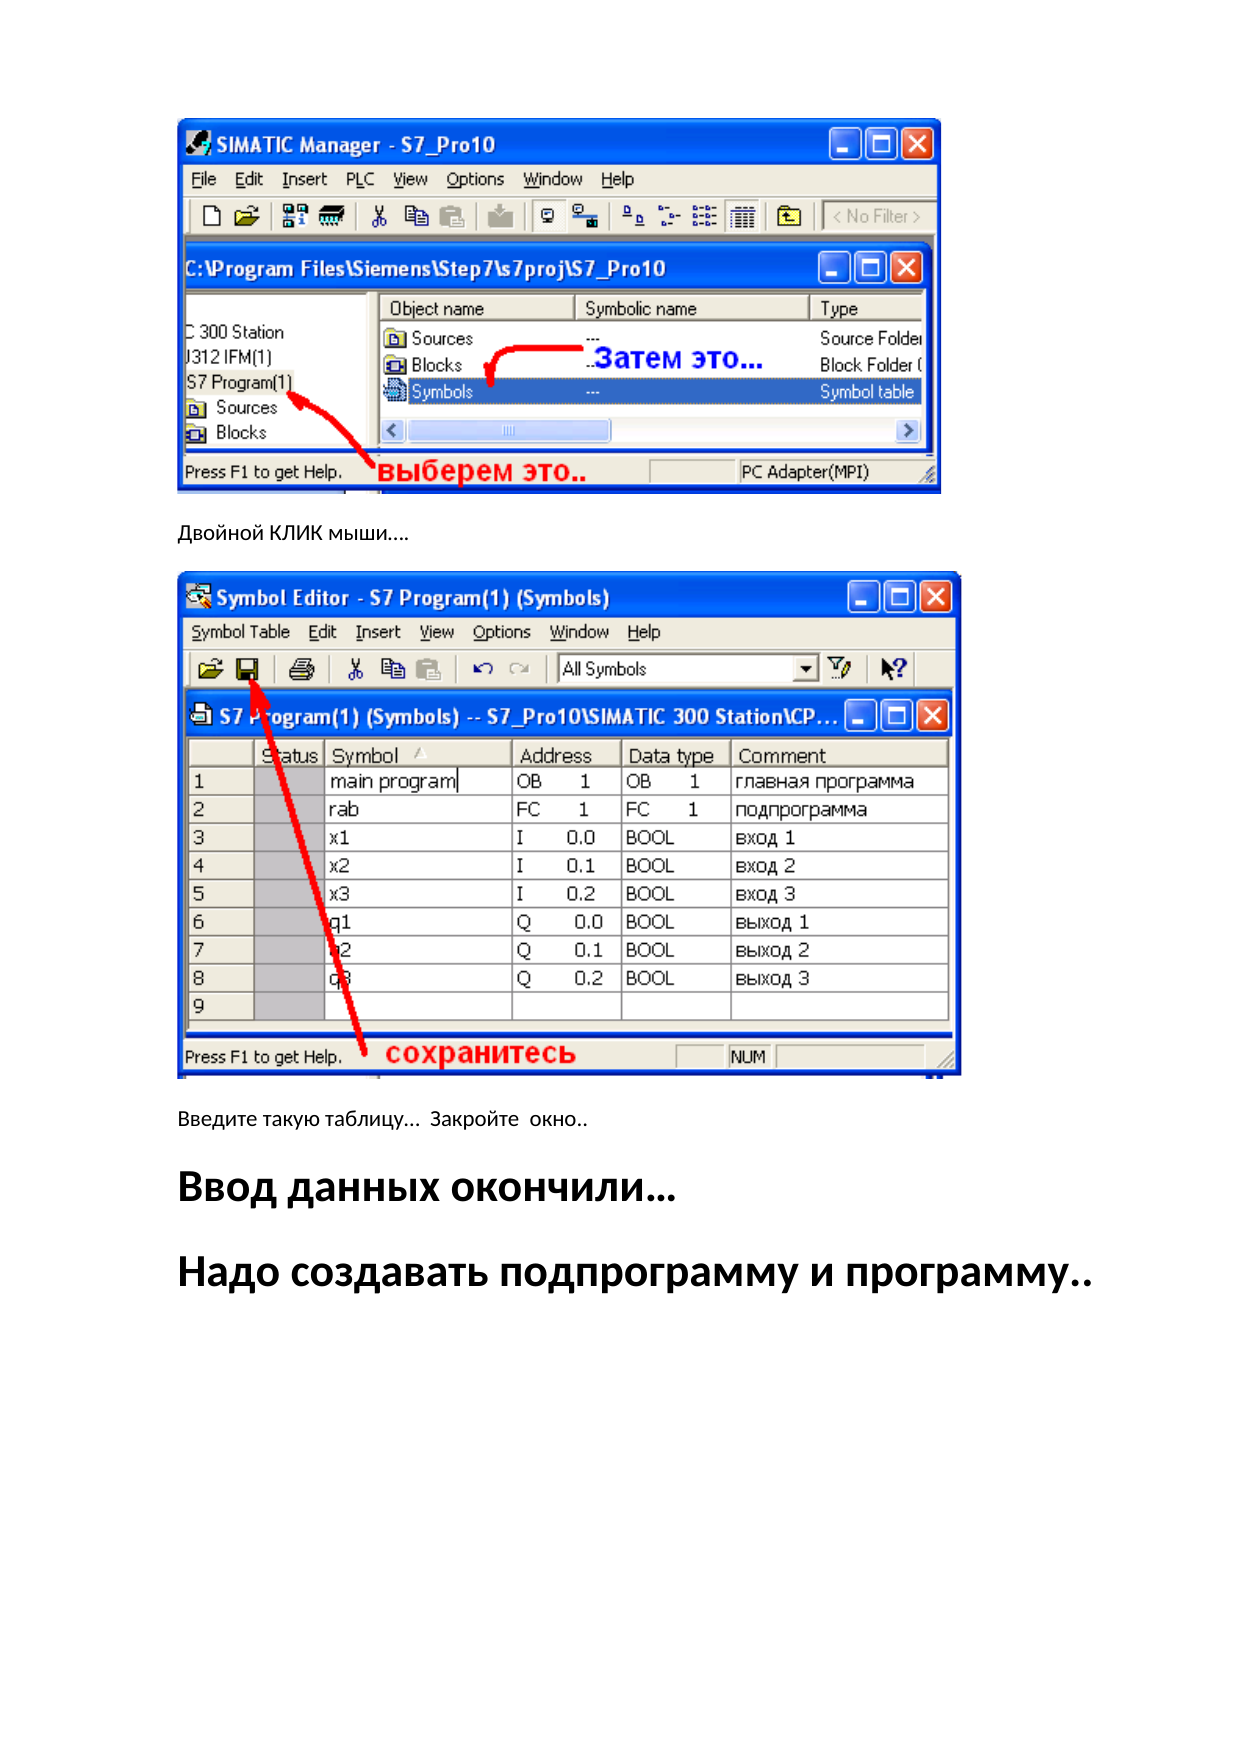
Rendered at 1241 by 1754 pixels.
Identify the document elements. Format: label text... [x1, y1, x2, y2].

text Надо создавать подпрограмму и программу.. [177, 1242, 1152, 1298]
text Ввод данных окончили… [177, 1157, 1152, 1213]
text Введите такую таблицу… Закройте окно.. [177, 1104, 1152, 1132]
picture [177, 571, 962, 1079]
picture [177, 118, 942, 494]
text Двойной КЛИК мыши…. [177, 518, 1152, 546]
